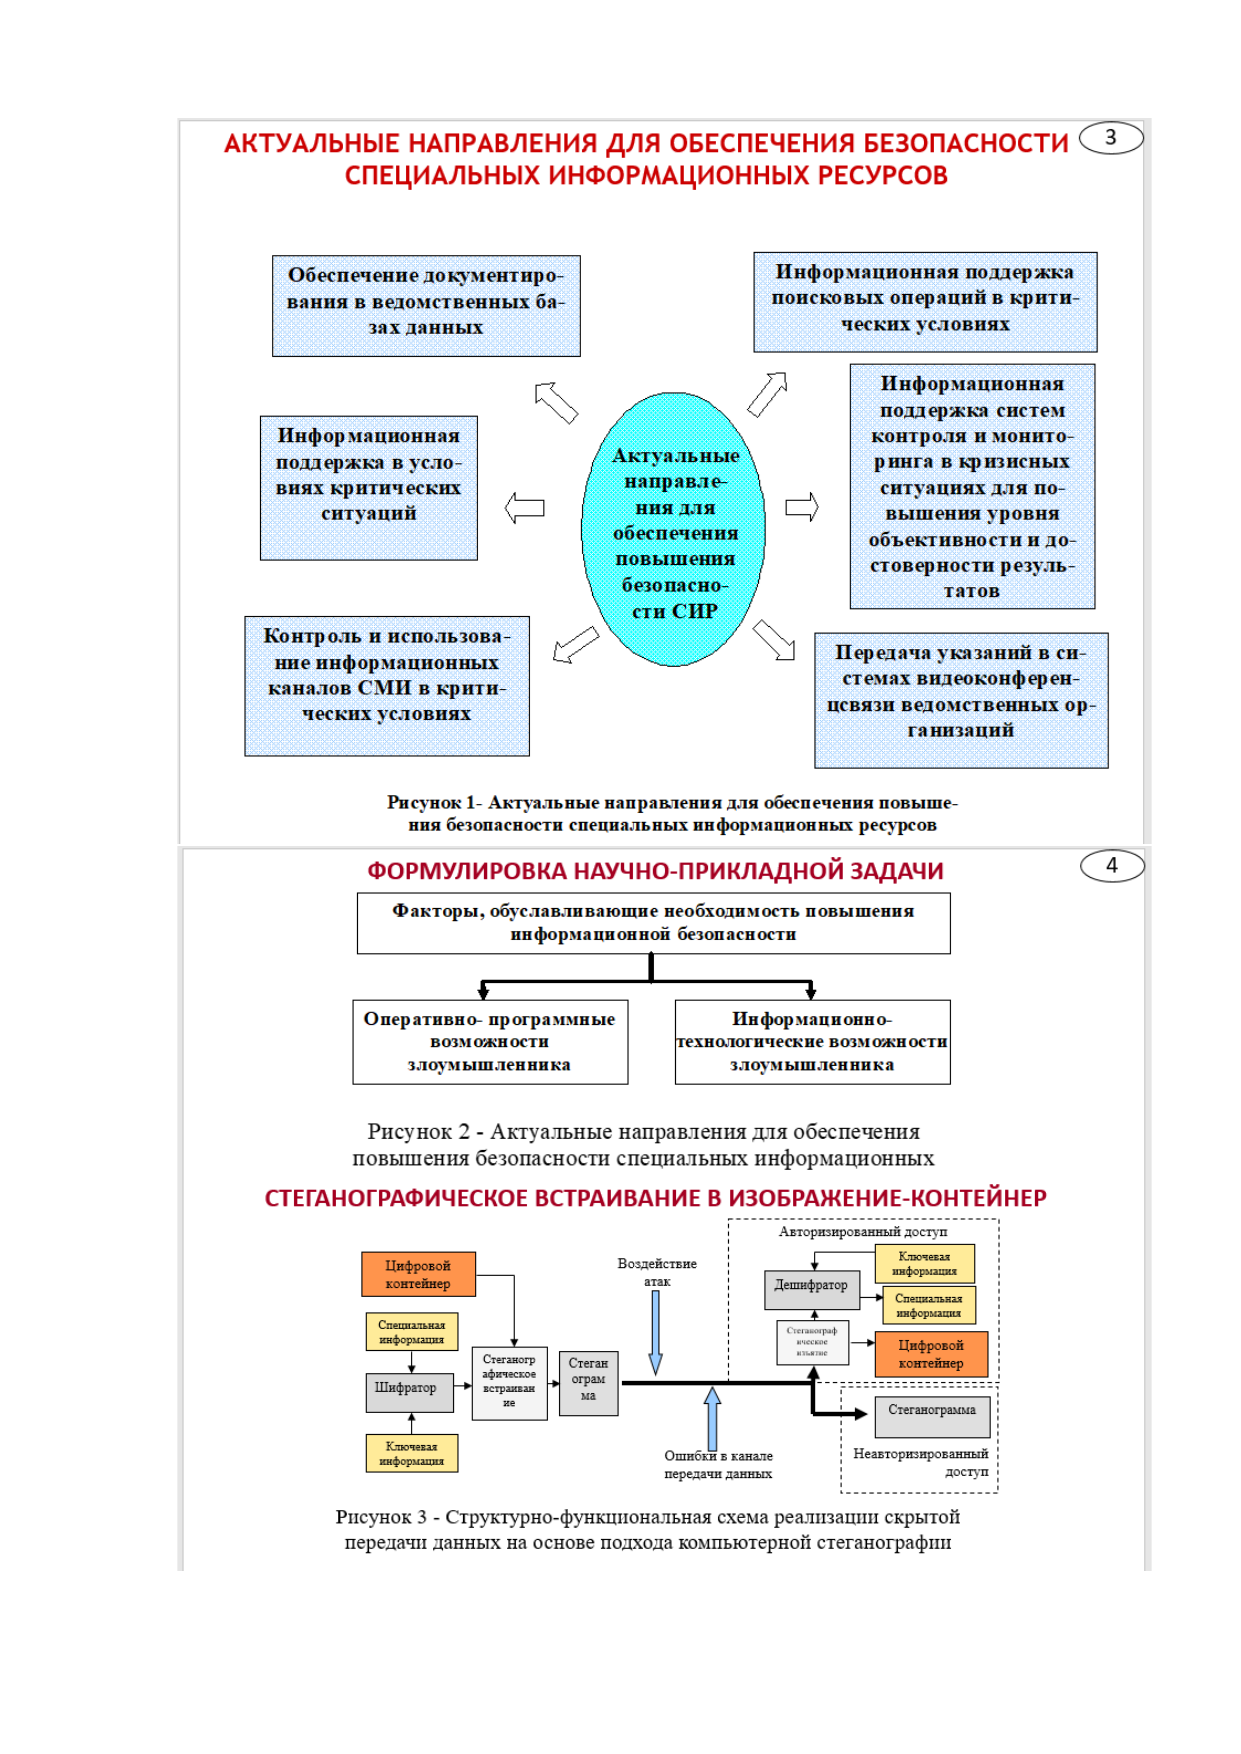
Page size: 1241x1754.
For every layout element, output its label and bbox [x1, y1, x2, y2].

picture [177, 118, 1152, 844]
picture [177, 846, 1152, 1571]
